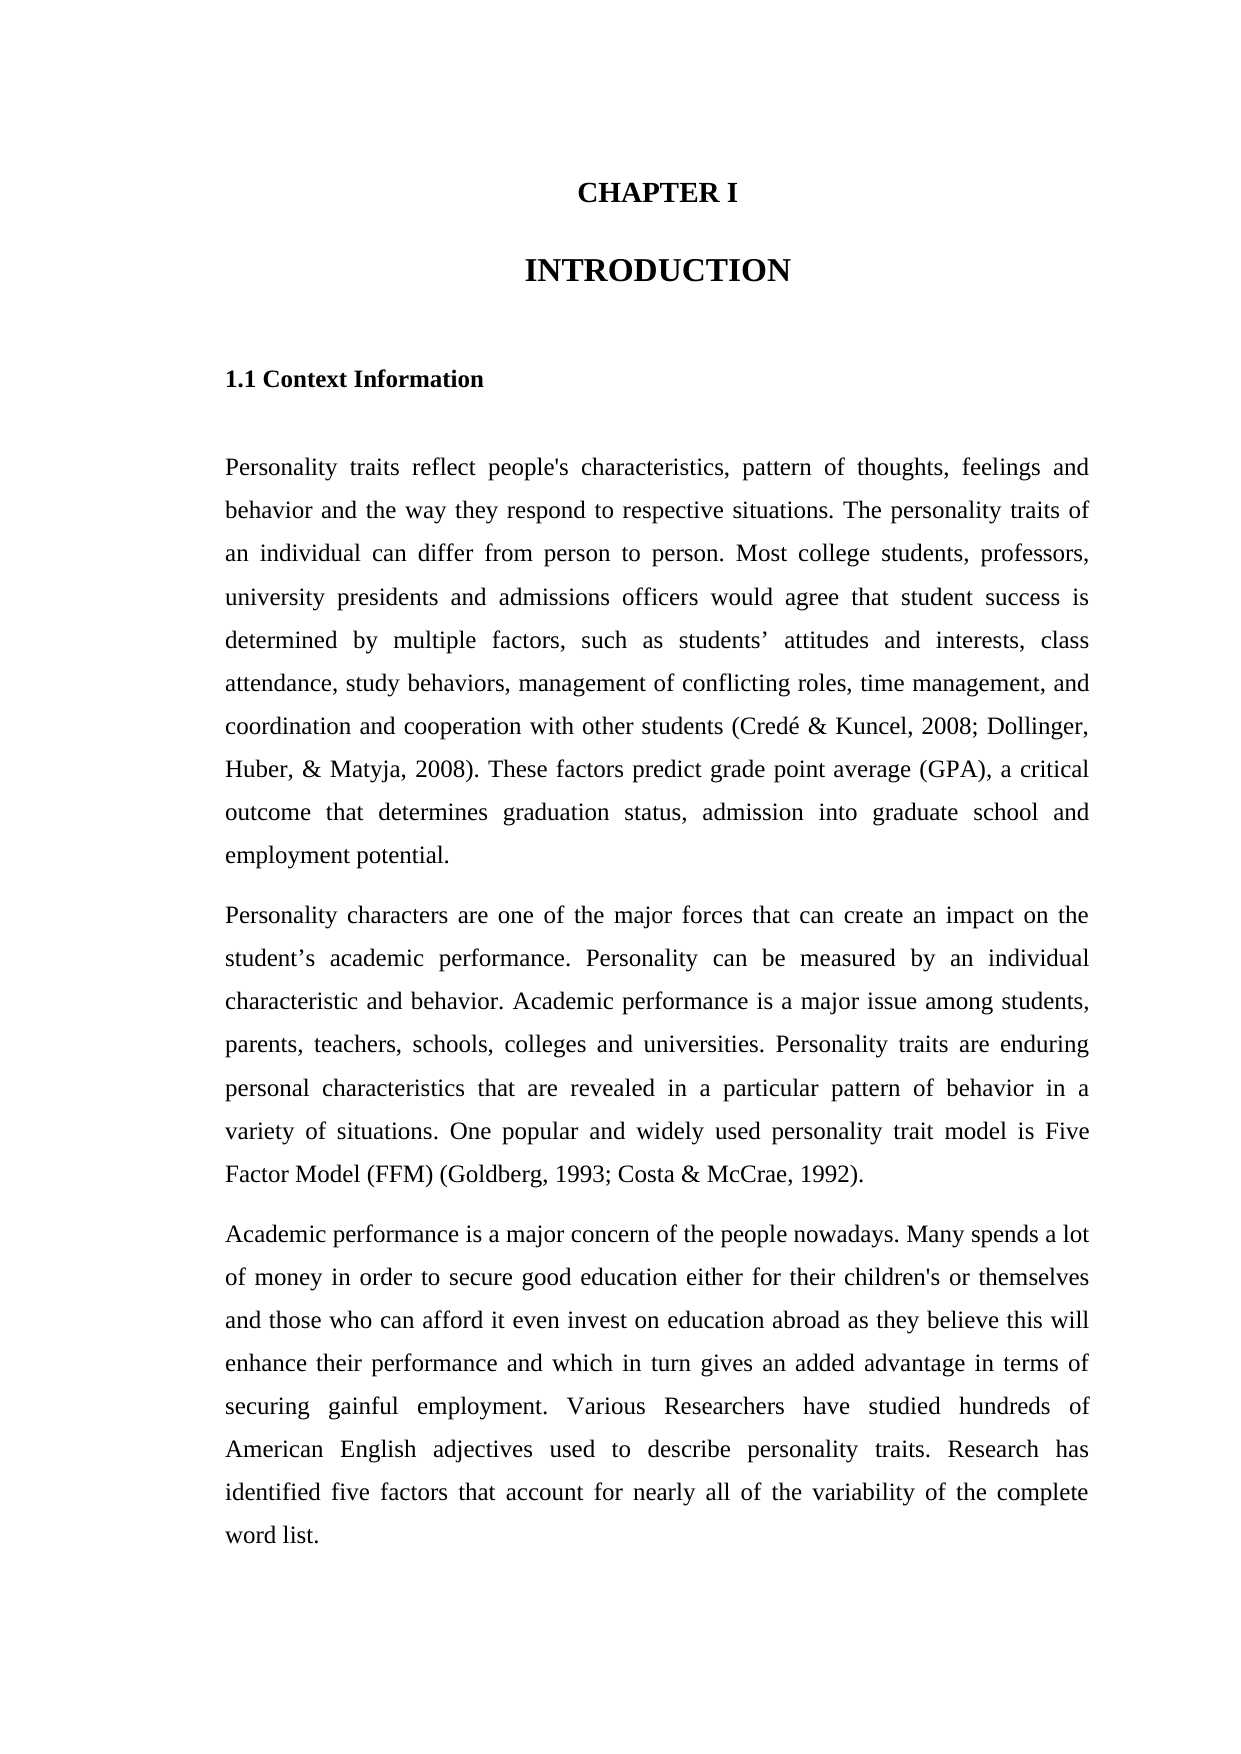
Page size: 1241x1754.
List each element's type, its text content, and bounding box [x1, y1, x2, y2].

text Personality traits reflect people's characteristics, pattern of thoughts, feelings and behavior and the way they respond to respective situations. The personality traits of an individual can differ from person to person. Most college students, professors, university presidents and admissions officers would agree that student success is determined by multiple factors, such as students’ attitudes and interests, class attendance, study behaviors, management of conflicting roles, time management, and coordination and cooperation with other students (Credé & Kuncel, 2008; Dollinger, Huber, & Matyja, 2008). These factors predict grade point average (GPA), a critical outcome that determines graduation status, admission into graduate school and employment potential. [225, 452, 1090, 869]
subtitle CHAPTER I [225, 175, 1090, 208]
subtitle INTRODUCTION [225, 250, 1090, 289]
text Personality characters are one of the major forces that can create an impact on the student’s academic performance. Personality can be measured by an individual characteristic and behavior. Academic performance is a major issue among students, parents, teachers, schools, colleges and universities. Personality traits are enduring personal characteristics that are revealed in a particular pattern of behavior in a variety of situations. One popular and widely used personality trait model is Five Factor Model (FFM) (Goldberg, 1993; Costa & McCrae, 1992). [225, 900, 1090, 1188]
text Academic performance is a major concern of the people nowadays. Many spends a lot of money in order to secure good education either for their children's or themselves and those who can afford it even invest on education abroad as they believe this will enhance their performance and which in turn gives an added advantage in terms of securing gainful employment. Various Researchers have studied hundreds of American English adjectives used to describe personality traits. Research has identified five factors that account for nearly all of the variability of the complete word list. [225, 1219, 1090, 1549]
subtitle Context Information [225, 364, 1090, 393]
